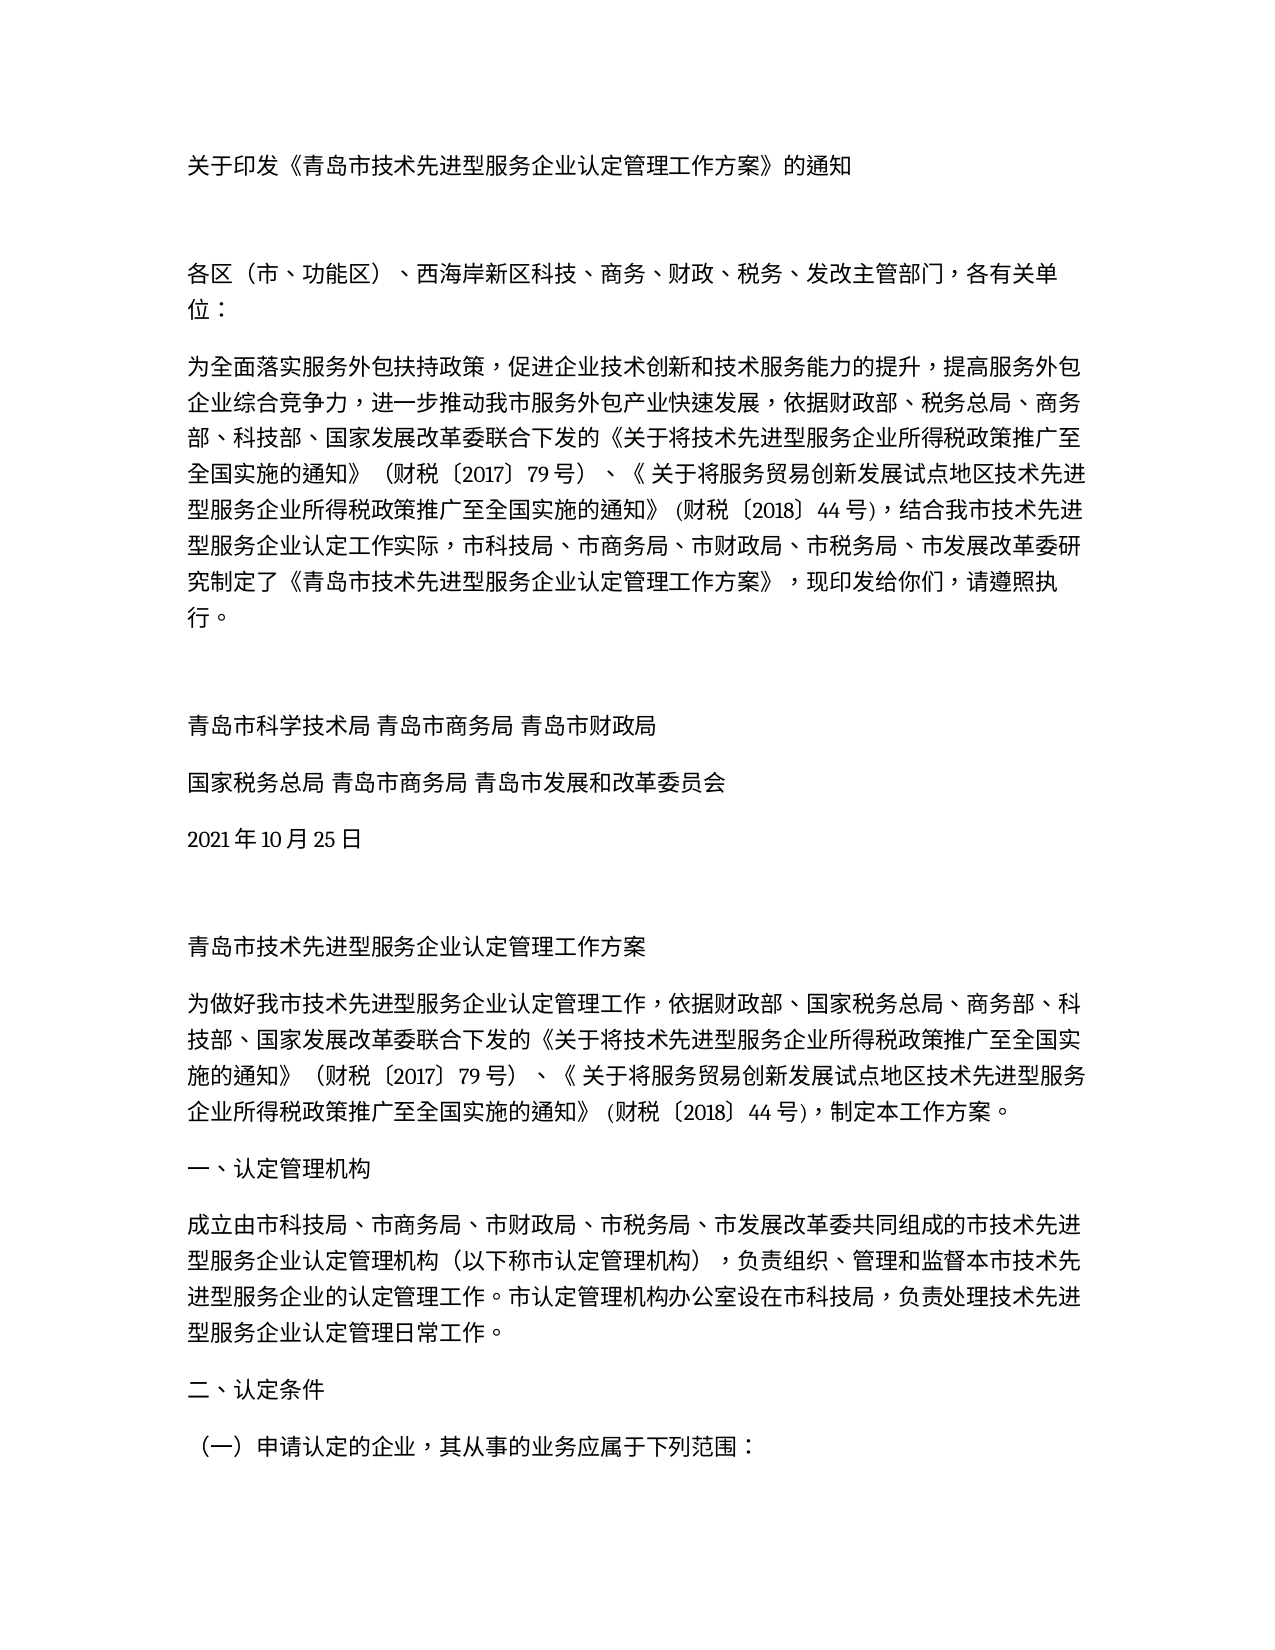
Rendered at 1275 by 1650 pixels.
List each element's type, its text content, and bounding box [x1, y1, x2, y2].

text 为全面落实服务外包扶持政策，促进企业技术创新和技术服务能力的提升，提高服务外包企业综合竞争力，进一步推动我市服务外包产业快速发展，依据财政部、税务总局、商务部、科技部、国家发展改革委联合下发的《关于将技术先进型服务企业所得税政策推广至全国实施的通知》（财税〔2017〕79号）、《 关于将服务贸易创新发展试点地区技术先进型服务企业所得税政策推广至全国实施的通知》 (财税〔2018〕44 号)，结合我市技术先进型服务企业认定工作实际，市科技局、市商务局、市财政局、市税务局、市发展改革委研究制定了《青岛市技术先进型服务企业认定管理工作方案》，现印发给你们，请遵照执行。 [187, 351, 1087, 633]
text 青岛市技术先进型服务企业认定管理工作方案 [187, 931, 1087, 962]
text 成立由市科技局、市商务局、市财政局、市税务局、市发展改革委共同组成的市技术先进型服务企业认定管理机构（以下称市认定管理机构），负责组织、管理和监督本市技术先进型服务企业的认定管理工作。市认定管理机构办公室设在市科技局，负责处理技术先进型服务企业认定管理日常工作。 [187, 1209, 1087, 1348]
text 2021年10月25日 [187, 823, 1087, 855]
text 为做好我市技术先进型服务企业认定管理工作，依据财政部、国家税务总局、商务部、科技部、国家发展改革委联合下发的《关于将技术先进型服务企业所得税政策推广至全国实施的通知》（财税〔2017〕79号）、《 关于将服务贸易创新发展试点地区技术先进型服务企业所得税政策推广至全国实施的通知》 (财税〔2018〕44 号)，制定本工作方案。 [187, 988, 1087, 1127]
text 二、认定条件 [187, 1374, 1087, 1405]
text 各区（市、功能区）、西海岸新区科技、商务、财政、税务、发改主管部门，各有关单位： [187, 258, 1087, 325]
text 关于印发《青岛市技术先进型服务企业认定管理工作方案》的通知 [187, 150, 1087, 181]
text 一、认定管理机构 [187, 1153, 1087, 1184]
text 青岛市科学技术局 青岛市商务局 青岛市财政局 [187, 710, 1087, 741]
text 国家税务总局 青岛市商务局 青岛市发展和改革委员会 [187, 767, 1087, 798]
text （一）申请认定的企业，其从事的业务应属于下列范围： [187, 1431, 1087, 1462]
